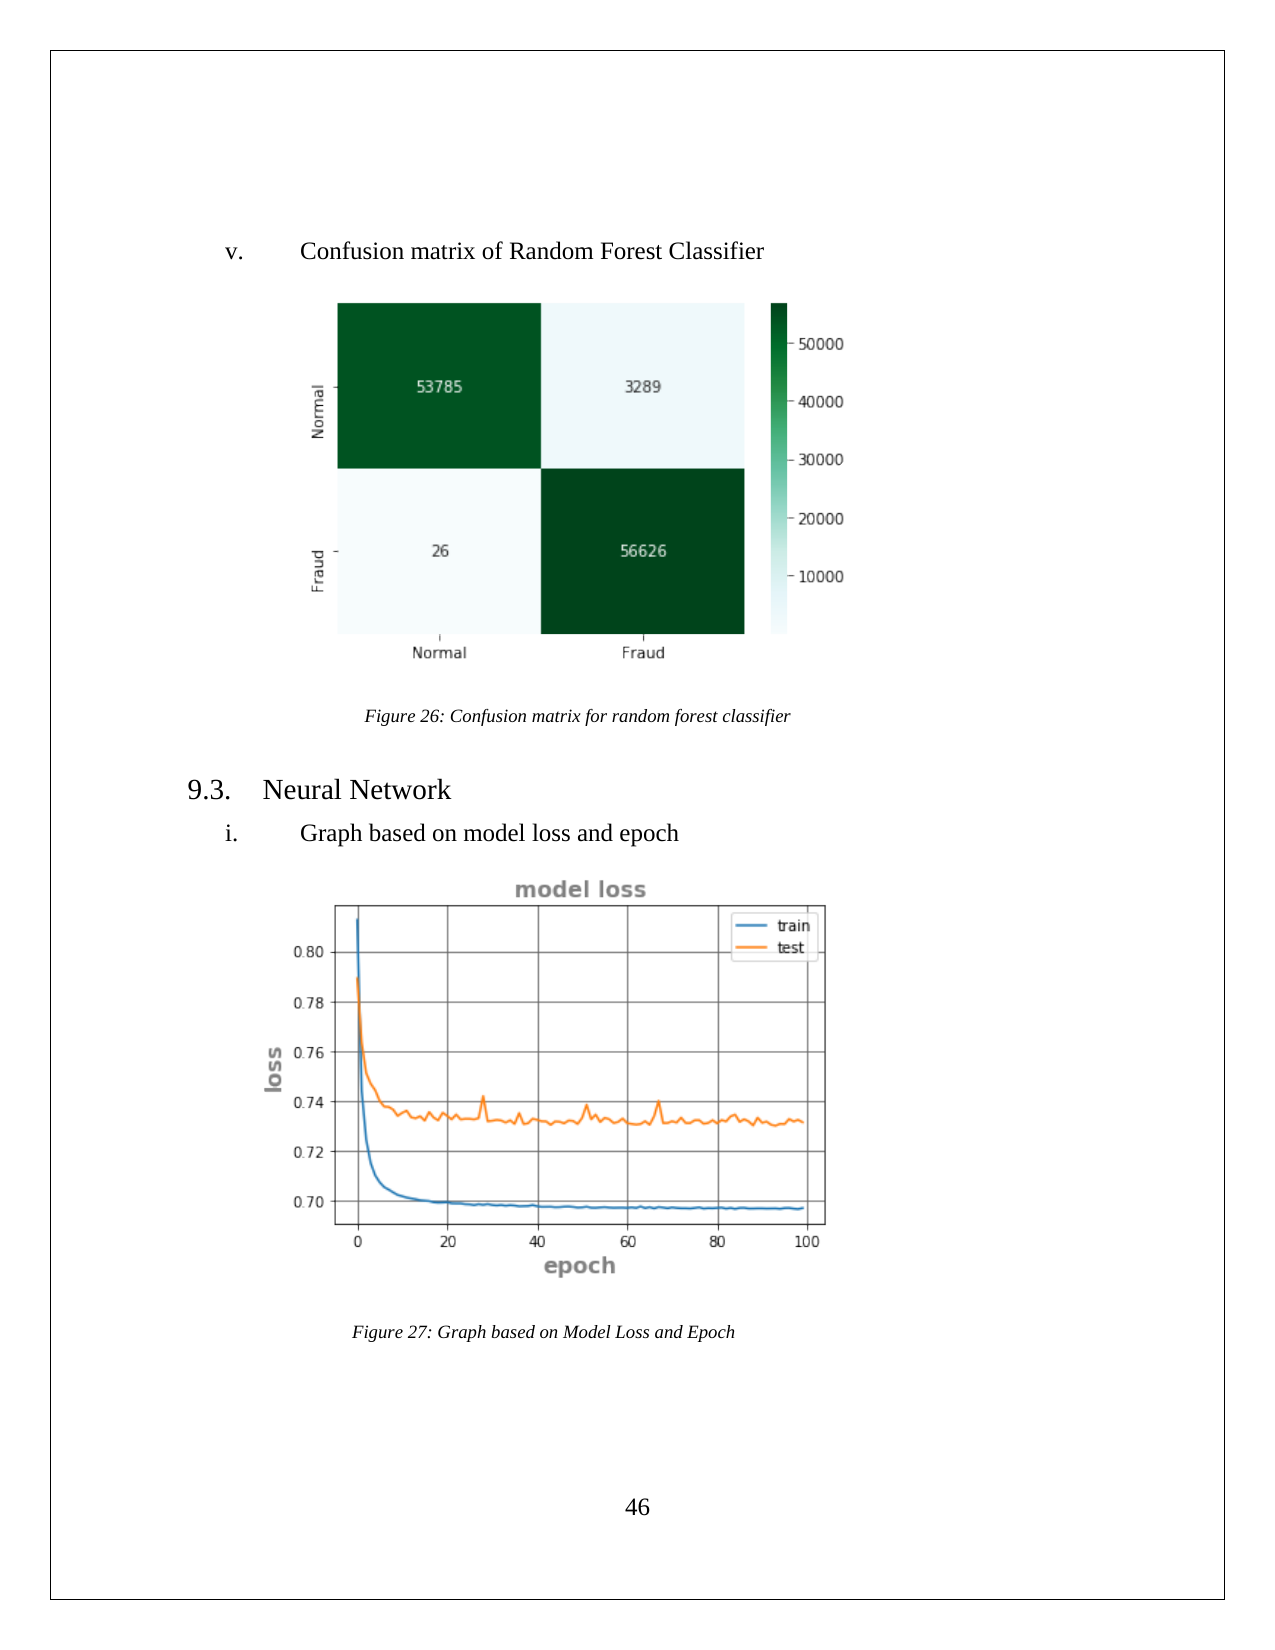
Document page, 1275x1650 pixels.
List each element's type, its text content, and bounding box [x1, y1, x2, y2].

list Confusion matrix of Random Forest Classifier [225, 236, 1125, 265]
picture [260, 873, 832, 1282]
list Graph based on model loss and epoch [225, 818, 1125, 847]
subtitle Neural Network [187, 772, 1125, 806]
picture [304, 294, 852, 662]
